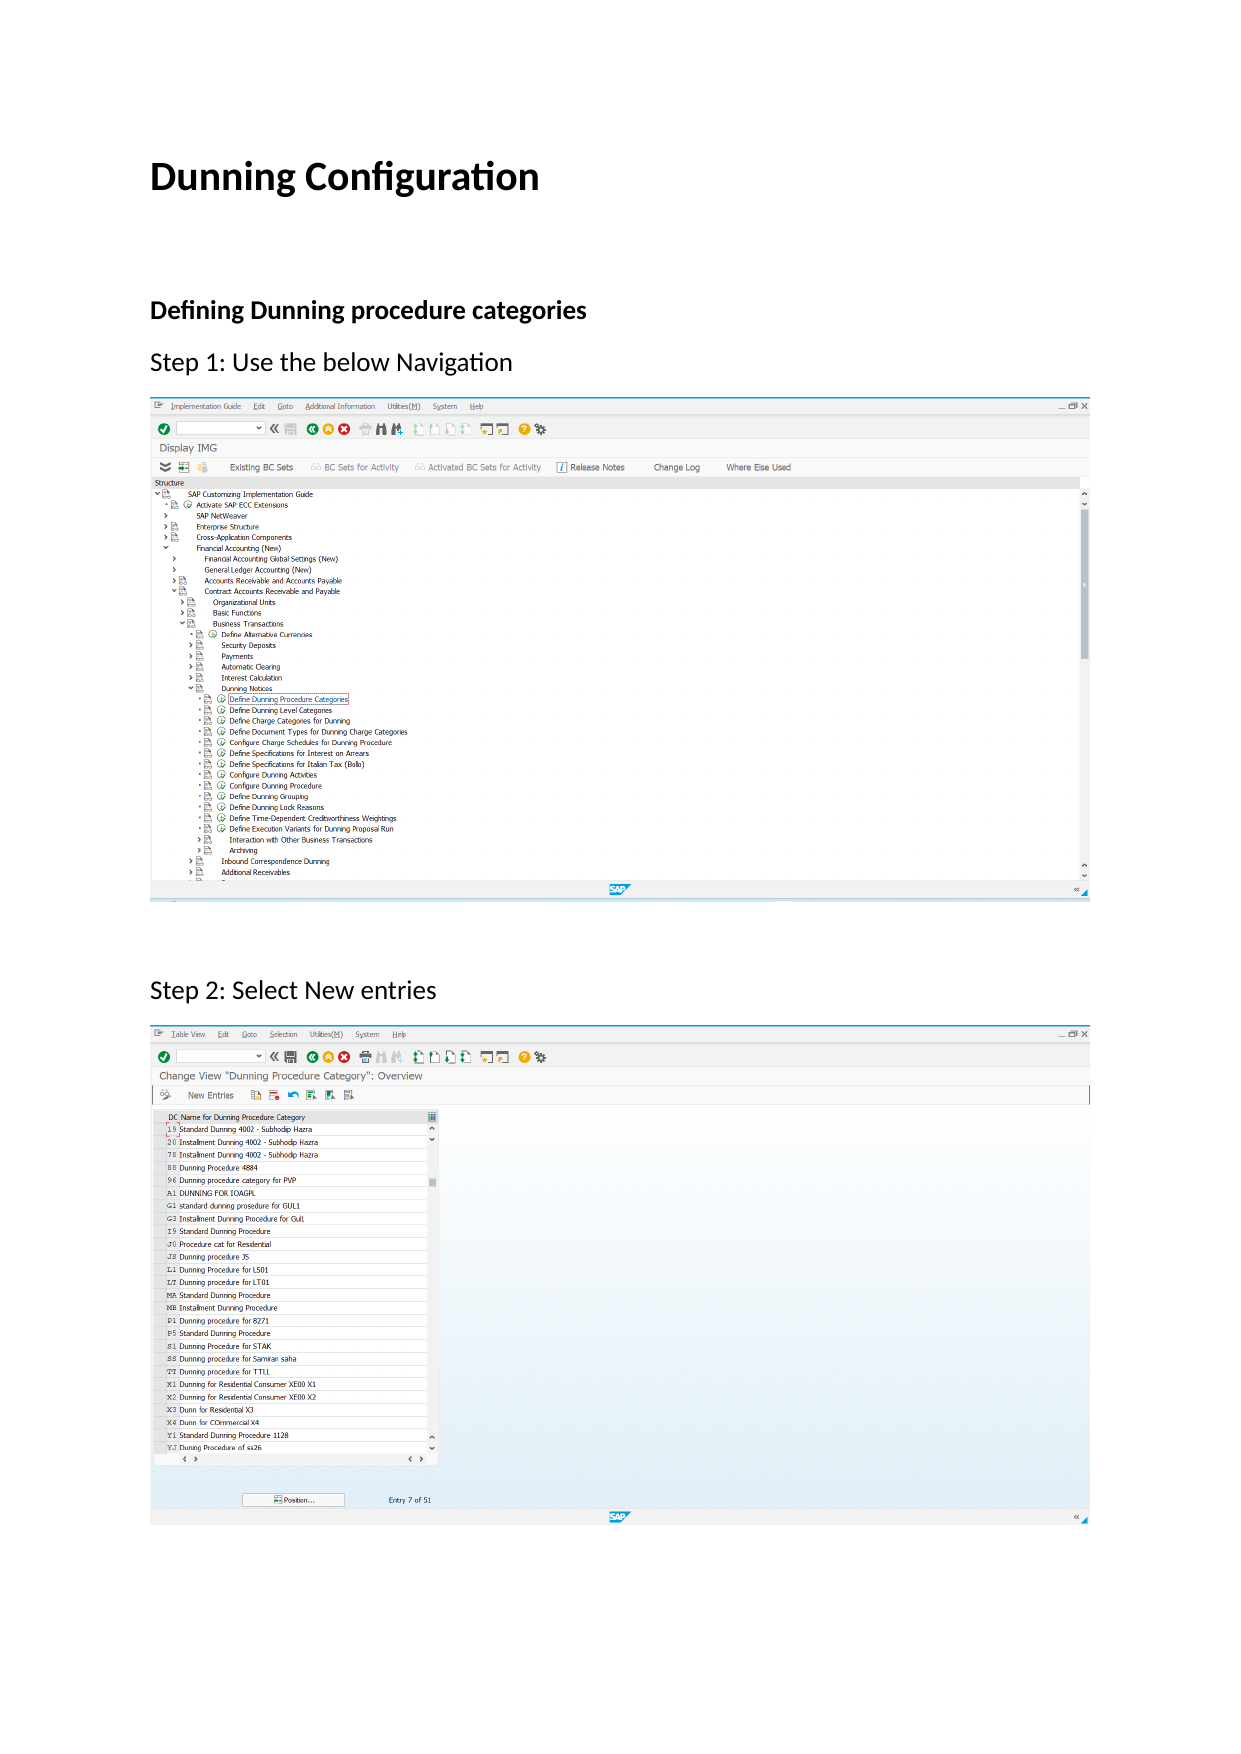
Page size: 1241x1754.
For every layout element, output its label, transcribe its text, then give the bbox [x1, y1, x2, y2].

picture [150, 399, 1091, 902]
text Step 2: Select New entries [150, 973, 1090, 1006]
text Dunning Configuration [150, 150, 1090, 201]
text Step 1: Use the below Navigation [150, 345, 1090, 378]
picture [150, 1027, 1091, 1525]
text Defining Dunning procedure categories [150, 293, 1090, 326]
